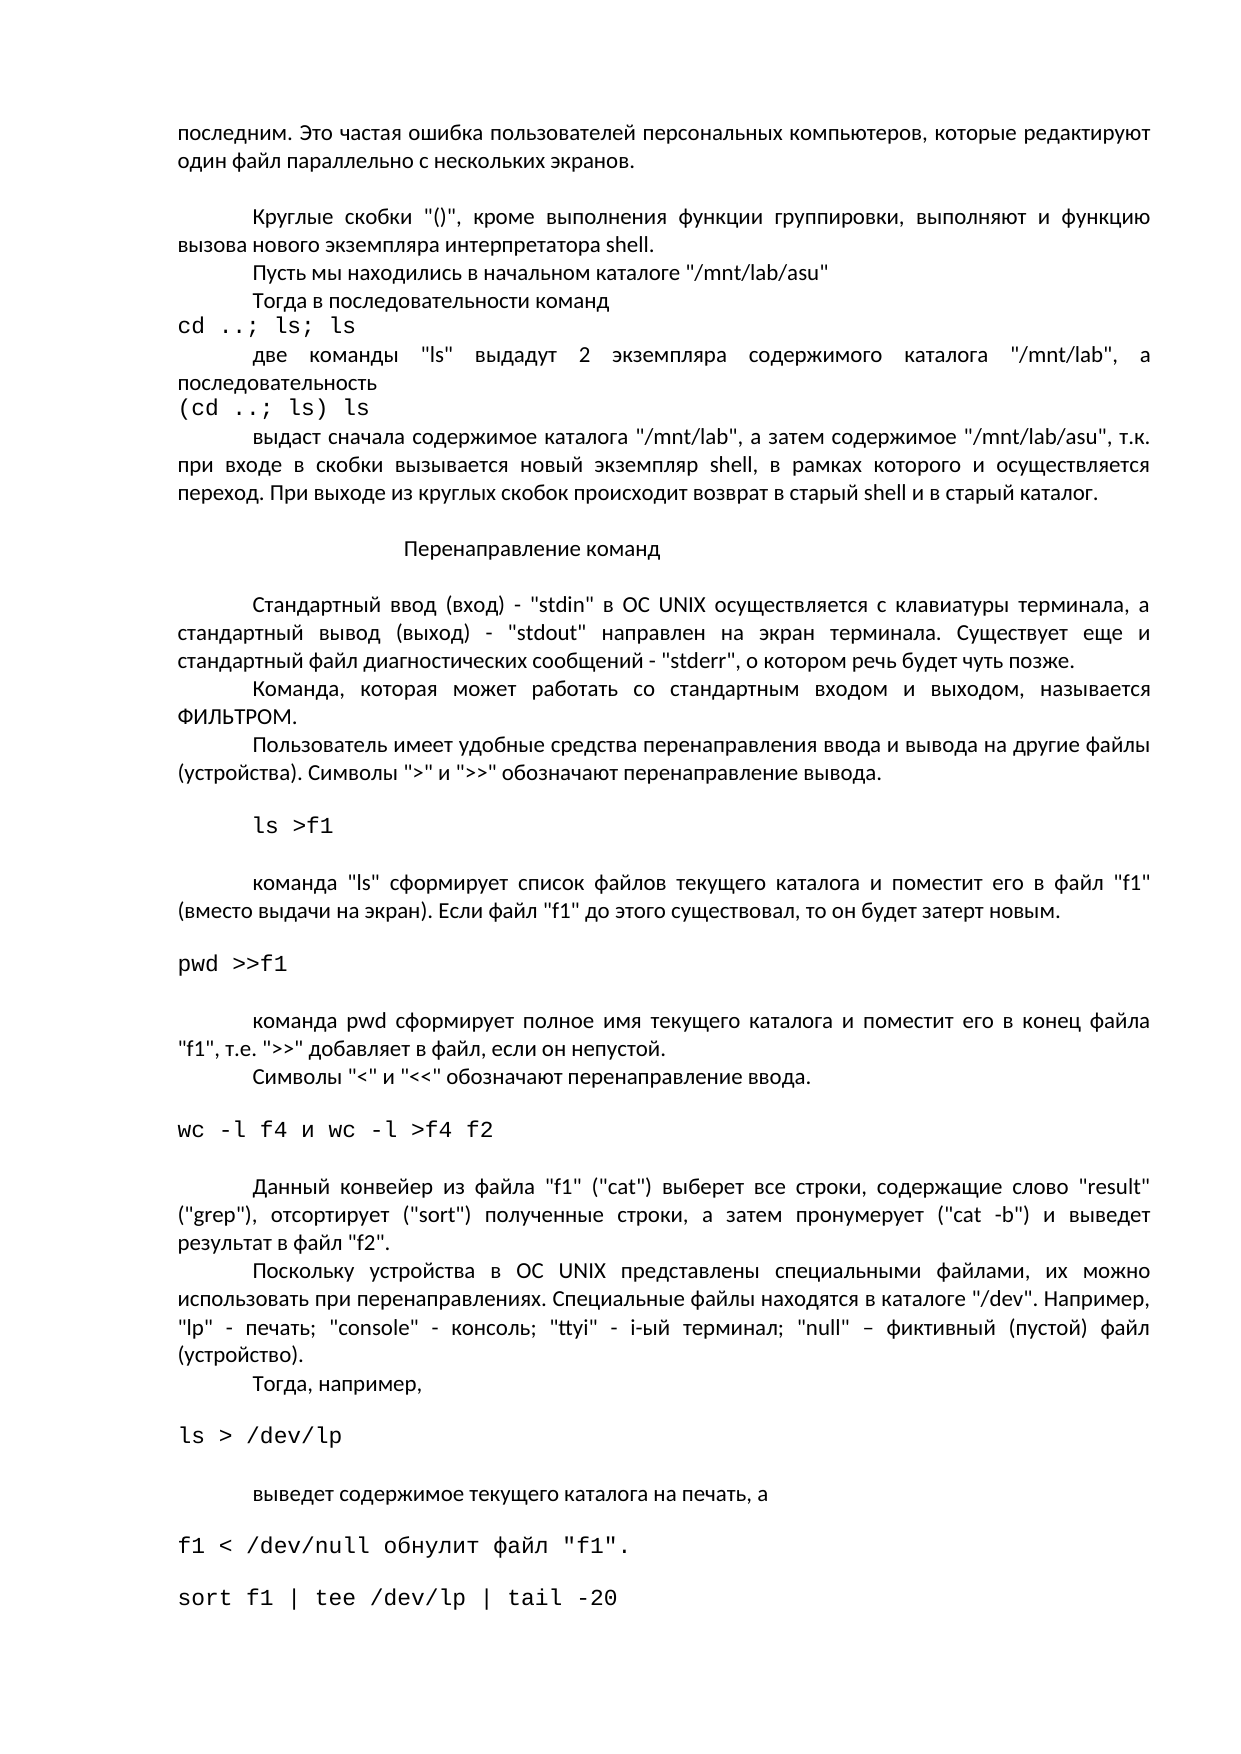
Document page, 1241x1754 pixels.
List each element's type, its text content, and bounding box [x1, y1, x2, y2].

text выдаст сначала содержимое каталога "/mnt/lab", а затем содержимое "/mnt/lab/asu", т.к. при входе в скобки вызывается новый экземпляр shell, в рамках которого и осуществляется переход. При выходе из круглых скобок происходит возврат в старый shell и в старый каталог. [177, 422, 1152, 506]
text команда pwd сформирует полное имя текущего каталога и поместит его в конец файла "f1", т.е. ">>" добавляет в файл, если он непустой. [177, 1006, 1152, 1062]
text Поскольку устройства в ОС UNIX представлены специальными файлами, их можно использовать при перенаправлениях. Специальные файлы находятся в каталоге "/dev". Например, "lp" - печать; "console" - консоль; "ttyi" - i-ый терминал; "null" – фиктивный (пустой) файл (устройство). [177, 1257, 1152, 1369]
text (cd ..; ls) ls [177, 396, 1152, 422]
text f1 < /dev/null обнулит файл "f1". [177, 1535, 1152, 1561]
text команда "ls" сформирует список файлов текущего каталога и поместит его в файл "f1" (вместо выдачи на экран). Если файл "f1" до этого существовал, то он будет затерт новым. [177, 868, 1152, 924]
text Команда, которая может работать со стандартным входом и выходом, называется ФИЛЬТРОМ. [177, 674, 1152, 730]
text wc -l f4 и wc -l >f4 f2 [177, 1118, 1152, 1144]
text Перенаправление команд [177, 534, 1152, 562]
text Круглые скобки "()", кроме выполнения функции группировки, выполняют и функцию вызова нового экземпляра интерпретатора shell. [177, 202, 1152, 258]
text Пусть мы находились в начальном каталоге "/mnt/lab/asu" [177, 258, 1152, 286]
text выведет содержимое текущего каталога на печать, а [177, 1479, 1152, 1507]
text pwd >>f1 [177, 952, 1152, 978]
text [177, 118, 1152, 174]
text Тогда, например, [177, 1369, 1152, 1397]
text cd ..; ls; ls [177, 314, 1152, 340]
text Символы "<" и "<<" обозначают перенаправление ввода. [177, 1062, 1152, 1091]
text две команды "ls" выдадут 2 экземпляра содержимого каталога "/mnt/lab", а последовательность [177, 340, 1152, 396]
text ls >f1 [177, 814, 1152, 840]
text Данный конвейер из файла "f1" ("cat") выберет все строки, содержащие слово "result" ("grep"), отсортирует ("sort") полученные строки, а затем пронумерует ("cat -b") и выведет результат в файл "f2". [177, 1172, 1152, 1257]
text Тогда в последовательности команд [177, 286, 1152, 314]
text Пользователь имеет удобные средства перенаправления ввода и вывода на другие файлы (устройства). Символы ">" и ">>" обозначают перенаправление вывода. [177, 730, 1152, 786]
text ls > /dev/lp [177, 1425, 1152, 1451]
text Стандартный ввод (вход) - "stdin" в ОС UNIX осуществляется с клавиатуры терминала, а стандартный вывод (выход) - "stdout" направлен на экран терминала. Существует еще и стандартный файл диагностических сообщений - "stderr", о котором речь будет чуть позже. [177, 590, 1152, 674]
text sort f1 | tee /dev/lp | tail -20 [177, 1587, 1152, 1612]
